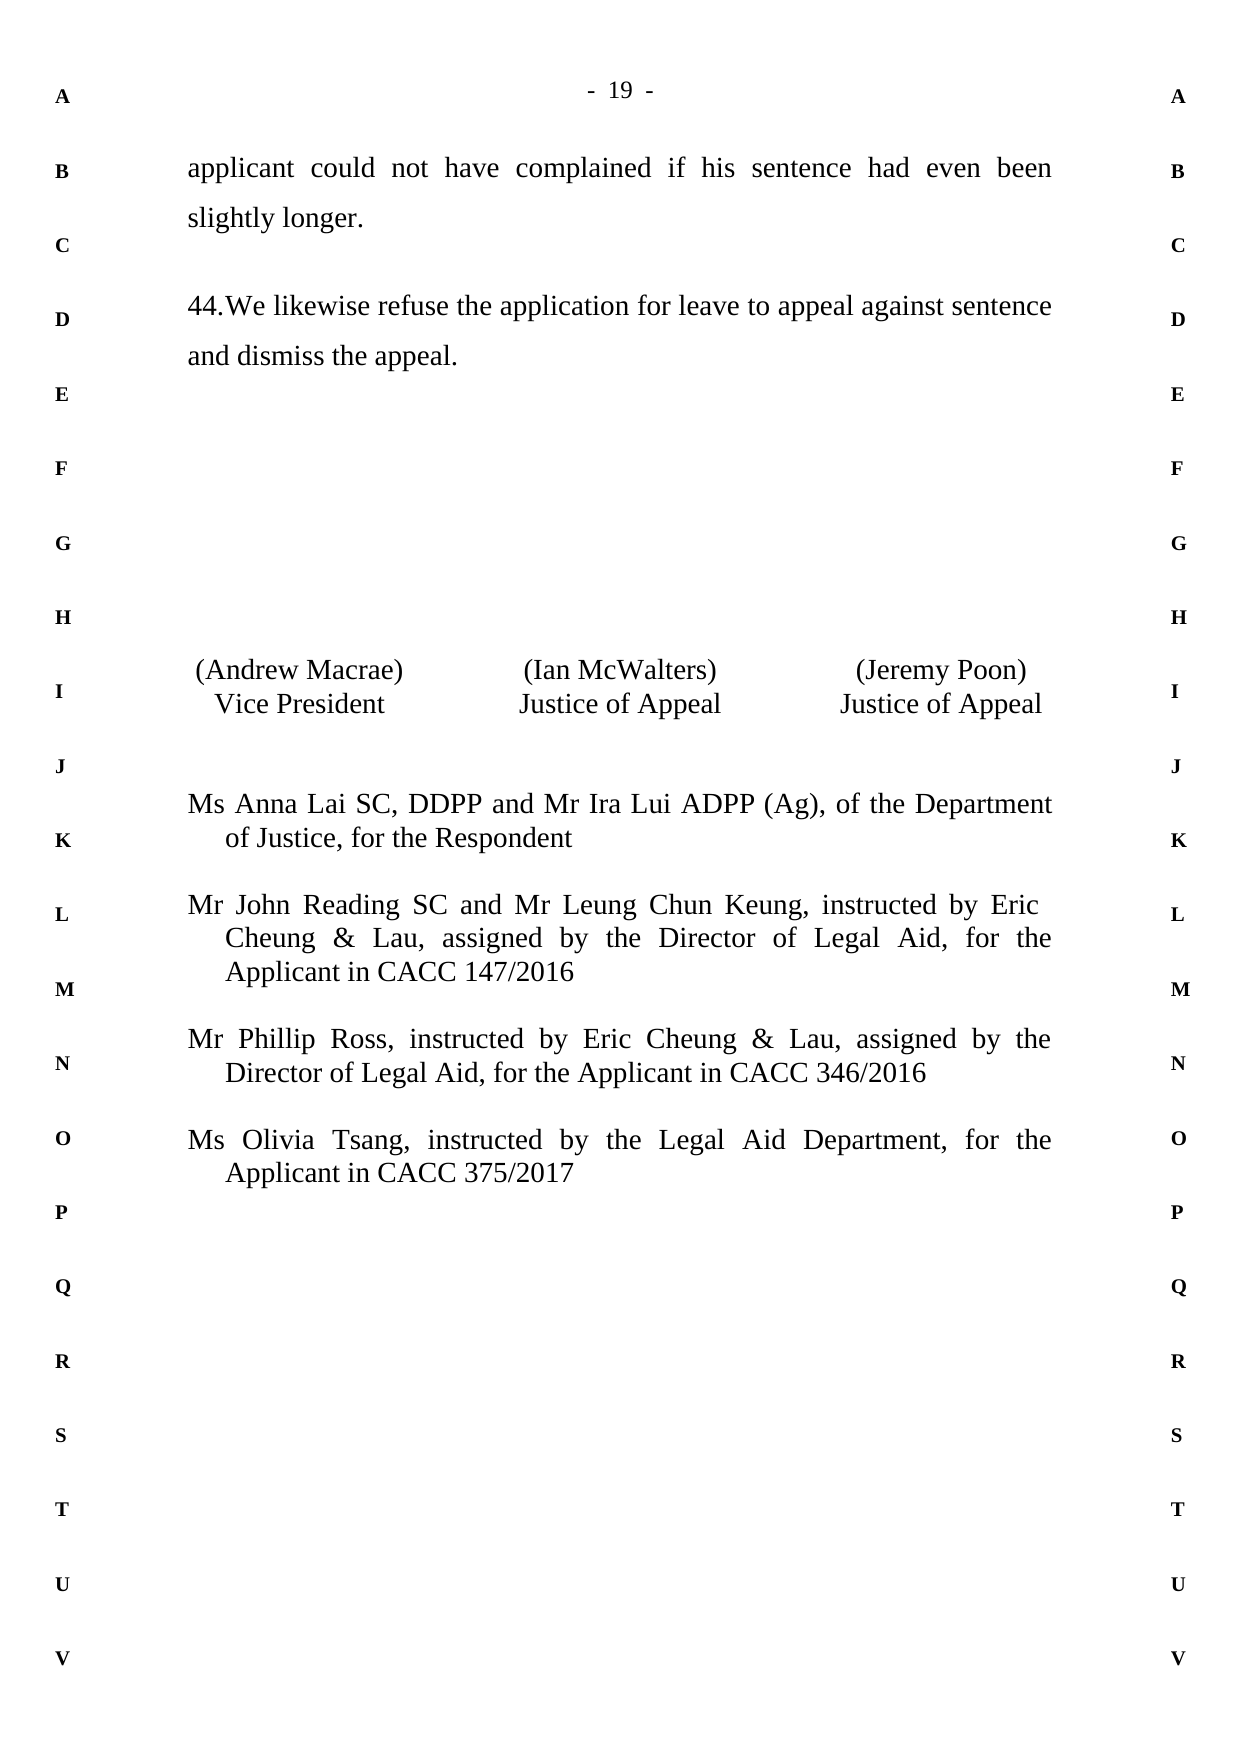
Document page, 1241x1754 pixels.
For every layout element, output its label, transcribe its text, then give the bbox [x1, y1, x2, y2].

text Mr Phillip Ross, instructed by Eric Cheung & Lau, assigned by the Director of Legal Aid, for the Applicant in CACC 346/2016 [187, 1021, 1053, 1088]
text We likewise refuse the application for leave to appeal against sentence and dismiss the appeal. [187, 288, 1053, 372]
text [187, 150, 1053, 234]
text Mr John Reading SC and Mr Leung Chun Keung, instructed by Eric ‍Cheung & Lau, assigned by the Director of Legal Aid, for the Applicant in CACC 147/2016 [187, 887, 1053, 988]
table_header (Ian McWalters) Justice of Appeal [460, 652, 781, 719]
text Ms Olivia Tsang, instructed by the Legal Aid Department, for the Applicant in CACC 375/2017 [187, 1122, 1053, 1189]
text Ms Anna Lai SC, DDPP and Mr Ira Lui ADPP (Ag), of the Department of Justice, for the Respondent [187, 786, 1053, 853]
table_header (Jeremy Poon) Justice of Appeal [781, 652, 1101, 719]
table_header (Andrew Macrae) Vice President [139, 652, 460, 719]
